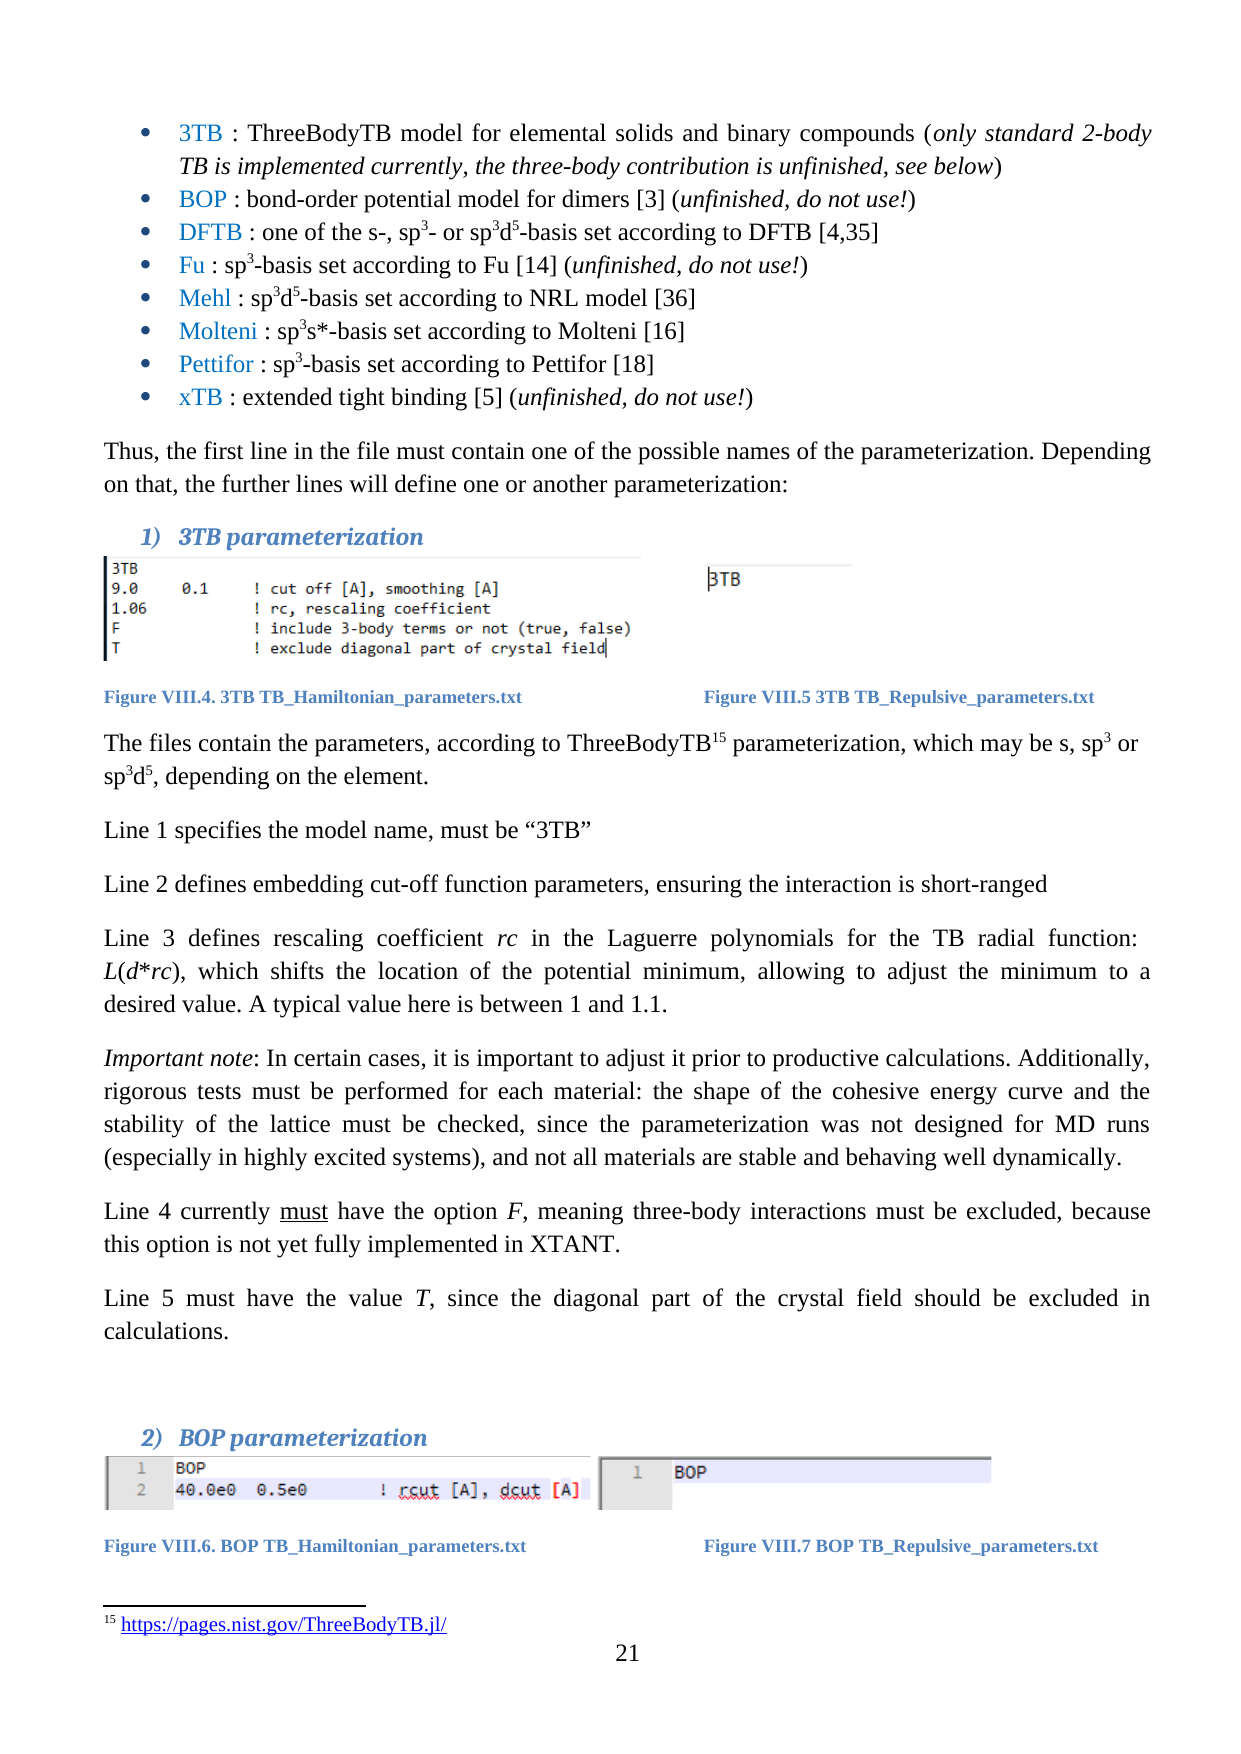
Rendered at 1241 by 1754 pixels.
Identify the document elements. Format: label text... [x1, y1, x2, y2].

text Line 3 defines rescaling coefficient rc in the Laguerre polynomials for the TB radial function: L(d*rc), which shifts the location of the potential minimum, allowing to adjust the minimum to a desired value. A typical value here is between 1 and 1.1. [103, 923, 1152, 1018]
list Fu : sp3-basis set according to Fu [14] (unfinished, do not use!) [141, 250, 1152, 279]
text Line 2 defines embedding cut-off function parameters, ensuring the interaction is short-ranged [103, 869, 1152, 898]
list Molteni : sp3s*-basis set according to Molteni [16] [141, 316, 1152, 345]
subtitle BOP parameterization [141, 1423, 1152, 1452]
list BOP : bond-order potential model for dimers [3] (unfinished, do not use!) [141, 184, 1152, 213]
list 3TB : ThreeBodyTB model for elemental solids and binary compounds (only standard 2-body TB is implemented currently, the three-body contribution is unfinished, see below) [141, 118, 1152, 180]
picture [103, 556, 641, 661]
list Mehl : sp3d5-basis set according to NRL model [36] [141, 283, 1152, 312]
text Important note: In certain cases, it is important to adjust it prior to productive calculations. Additionally, rigorous tests must be performed for each material: the shape of the cohesive energy curve and the stability of the lattice must be checked, since the parameterization was not designed for MD runs (especially in highly excited systems), and not all materials are stable and behaving well dynamically. [103, 1043, 1152, 1171]
text Thus, the first line in the file must contain one of the possible names of the parameterization. Depending on that, the further lines will define one or another parameterization: [103, 436, 1152, 498]
picture [103, 1456, 591, 1510]
list xTB : extended tight binding [5] (unfinished, do not use!) [141, 382, 1152, 411]
text Line 4 currently must have the option F, meaning three-body interactions must be excluded, because this option is not yet fully implemented in XTANT. [103, 1196, 1152, 1258]
text Line 5 must have the value T, since the diagonal part of the crystal field should be excluded in calculations. [103, 1283, 1152, 1344]
text Line 1 specifies the model name, must be “3TB” [103, 815, 1152, 844]
text The files contain the parameters, according to ThreeBodyTB parameterization, which may be s, sp3 or sp3d5, depending on the element. [103, 728, 1152, 790]
picture [703, 563, 853, 661]
list DFTB : one of the s-, sp3- or sp3d5-basis set according to DFTB [4,35] [141, 217, 1152, 246]
subtitle 3TB parameterization [141, 523, 1152, 552]
list Pettifor : sp3-basis set according to Pettifor [18] [141, 349, 1152, 378]
picture [596, 1456, 992, 1510]
